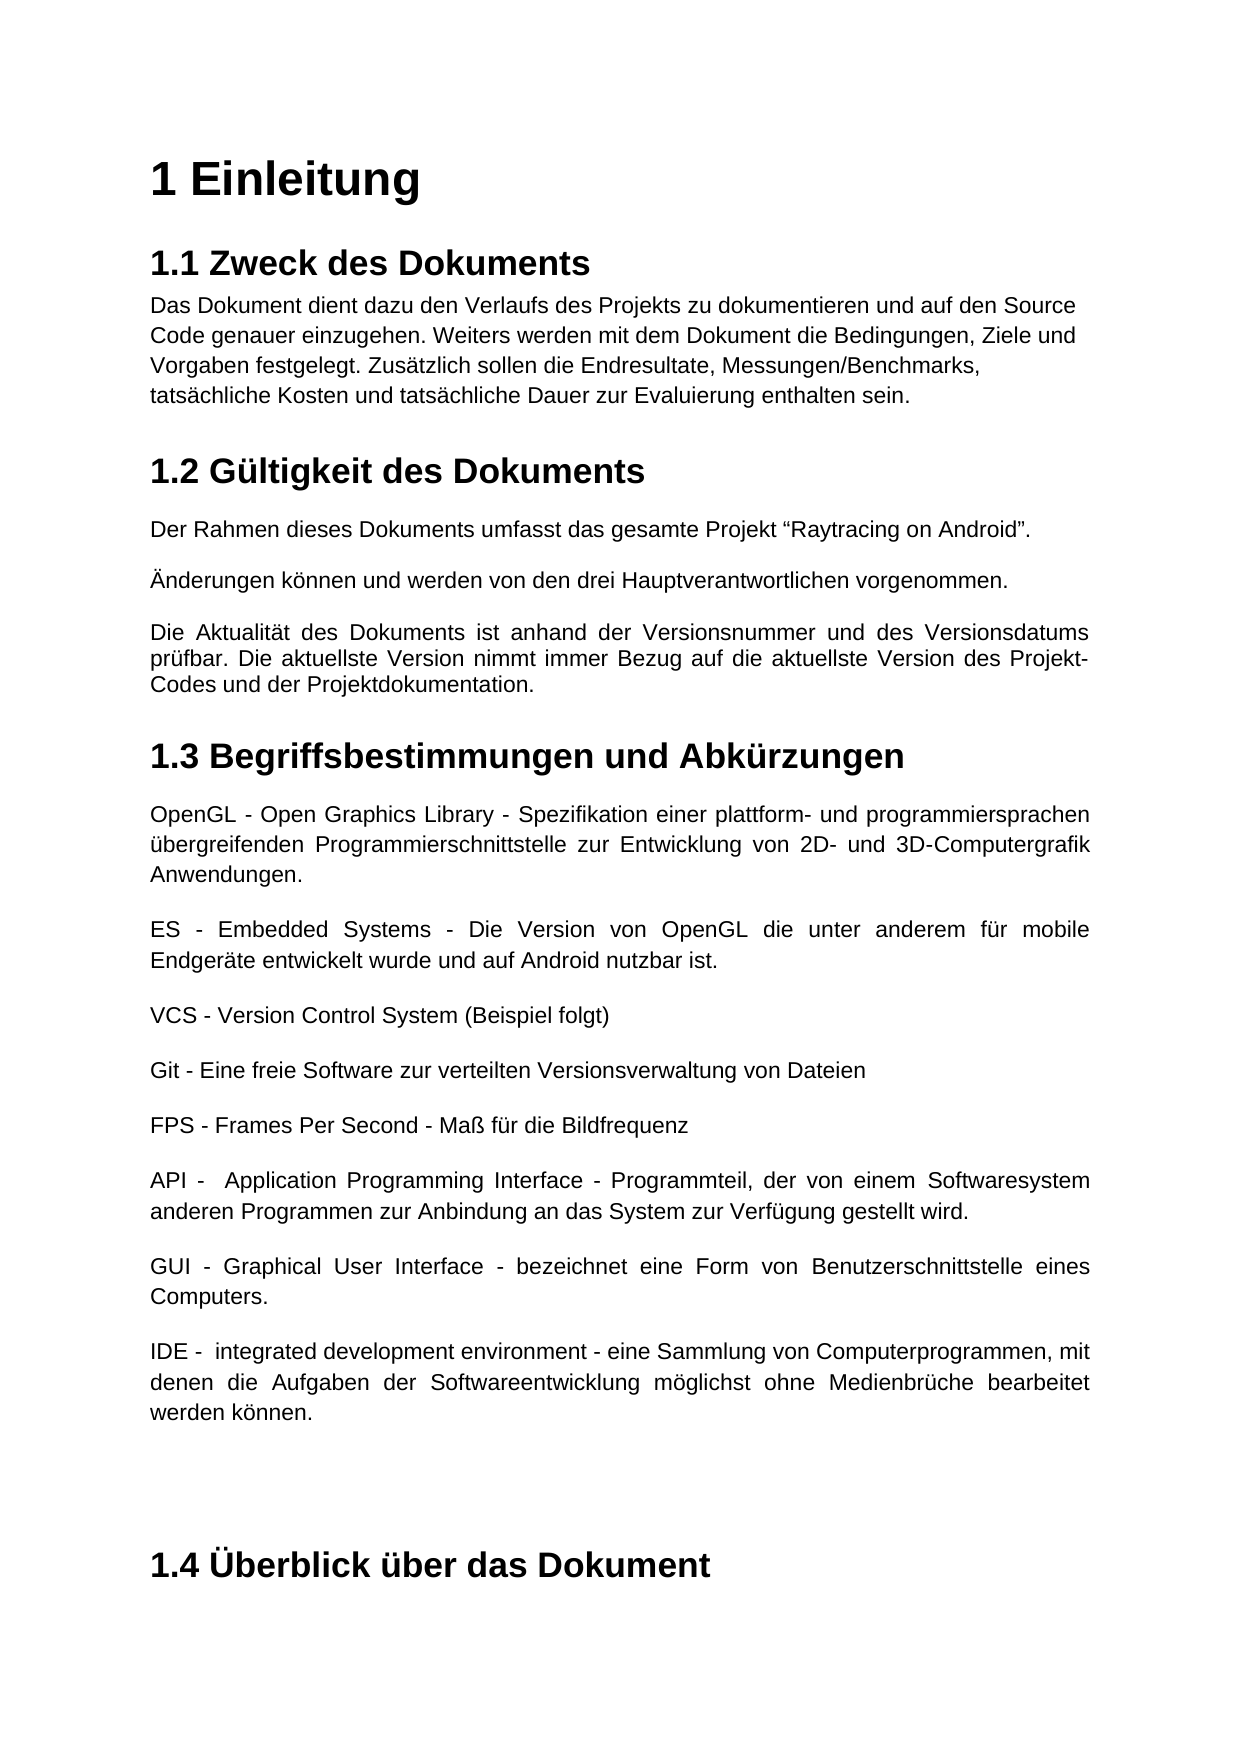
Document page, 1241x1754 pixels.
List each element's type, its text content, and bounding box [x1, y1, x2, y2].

text Die Aktualität des Dokuments ist anhand der Versionsnummer und des Versionsdatums prüfbar. Die aktuellste Version nimmt immer Bezug auf die aktuellste Version des Projekt-Codes und der Projektdokumentation. [150, 618, 1090, 697]
text ES - Embedded Systems - Die Version von OpenGL die unter anderem für mobile Endgeräte entwickelt wurde und auf Android nutzbar ist. [150, 916, 1090, 973]
text Der Rahmen dieses Dokuments umfasst das gesamte Projekt “Raytracing on Android”. [150, 516, 1090, 542]
subtitle 1.1 Zweck des Dokuments [150, 243, 1090, 283]
text IDE - integrated development environment - eine Sammlung von Computerprogrammen, mit denen die Aufgaben der Softwareentwicklung möglichst ohne Medienbrüche bearbeitet werden können. [150, 1338, 1090, 1425]
text FPS - Frames Per Second - Maß für die Bildfrequenz [150, 1112, 1090, 1138]
text VCS - Version Control System (Beispiel folgt) [150, 1002, 1090, 1028]
text GUI - Graphical User Interface - bezeichnet eine Form von Benutzerschnittstelle eines Computers. [150, 1253, 1090, 1309]
subtitle 1 Einleitung [150, 150, 1090, 205]
text API - Application Programming Interface - Programmteil, der von einem Softwaresystem anderen Programmen zur Anbindung an das System zur Verfügung gestellt wird. [150, 1167, 1090, 1224]
text Änderungen können und werden von den drei Hauptverantwortlichen vorgenommen. [150, 567, 1090, 593]
text Git - Eine freie Software zur verteilten Versionsverwaltung von Dateien [150, 1057, 1090, 1083]
text Das Dokument dient dazu den Verlaufs des Projekts zu dokumentieren und auf den Source Code genauer einzugehen. Weiters werden mit dem Dokument die Bedingungen, Ziele und Vorgaben festgelegt. Zusätzlich sollen die Endresultate, Messungen/Benchmarks, tatsächliche Kosten und tatsächliche Dauer zur Evaluierung enthalten sein. [150, 292, 1090, 409]
text OpenGL - Open Graphics Library - Spezifikation einer plattform- und programmiersprachen übergreifenden Programmierschnittstelle zur Entwicklung von 2D- und 3D-Computergrafik Anwendungen. [150, 801, 1090, 887]
subtitle 1.3 Begriffsbestimmungen und Abkürzungen [150, 735, 1090, 776]
subtitle 1.2 Gültigkeit des Dokuments [150, 450, 1090, 491]
subtitle 1.4 Überblick über das Dokument [150, 1544, 1090, 1585]
